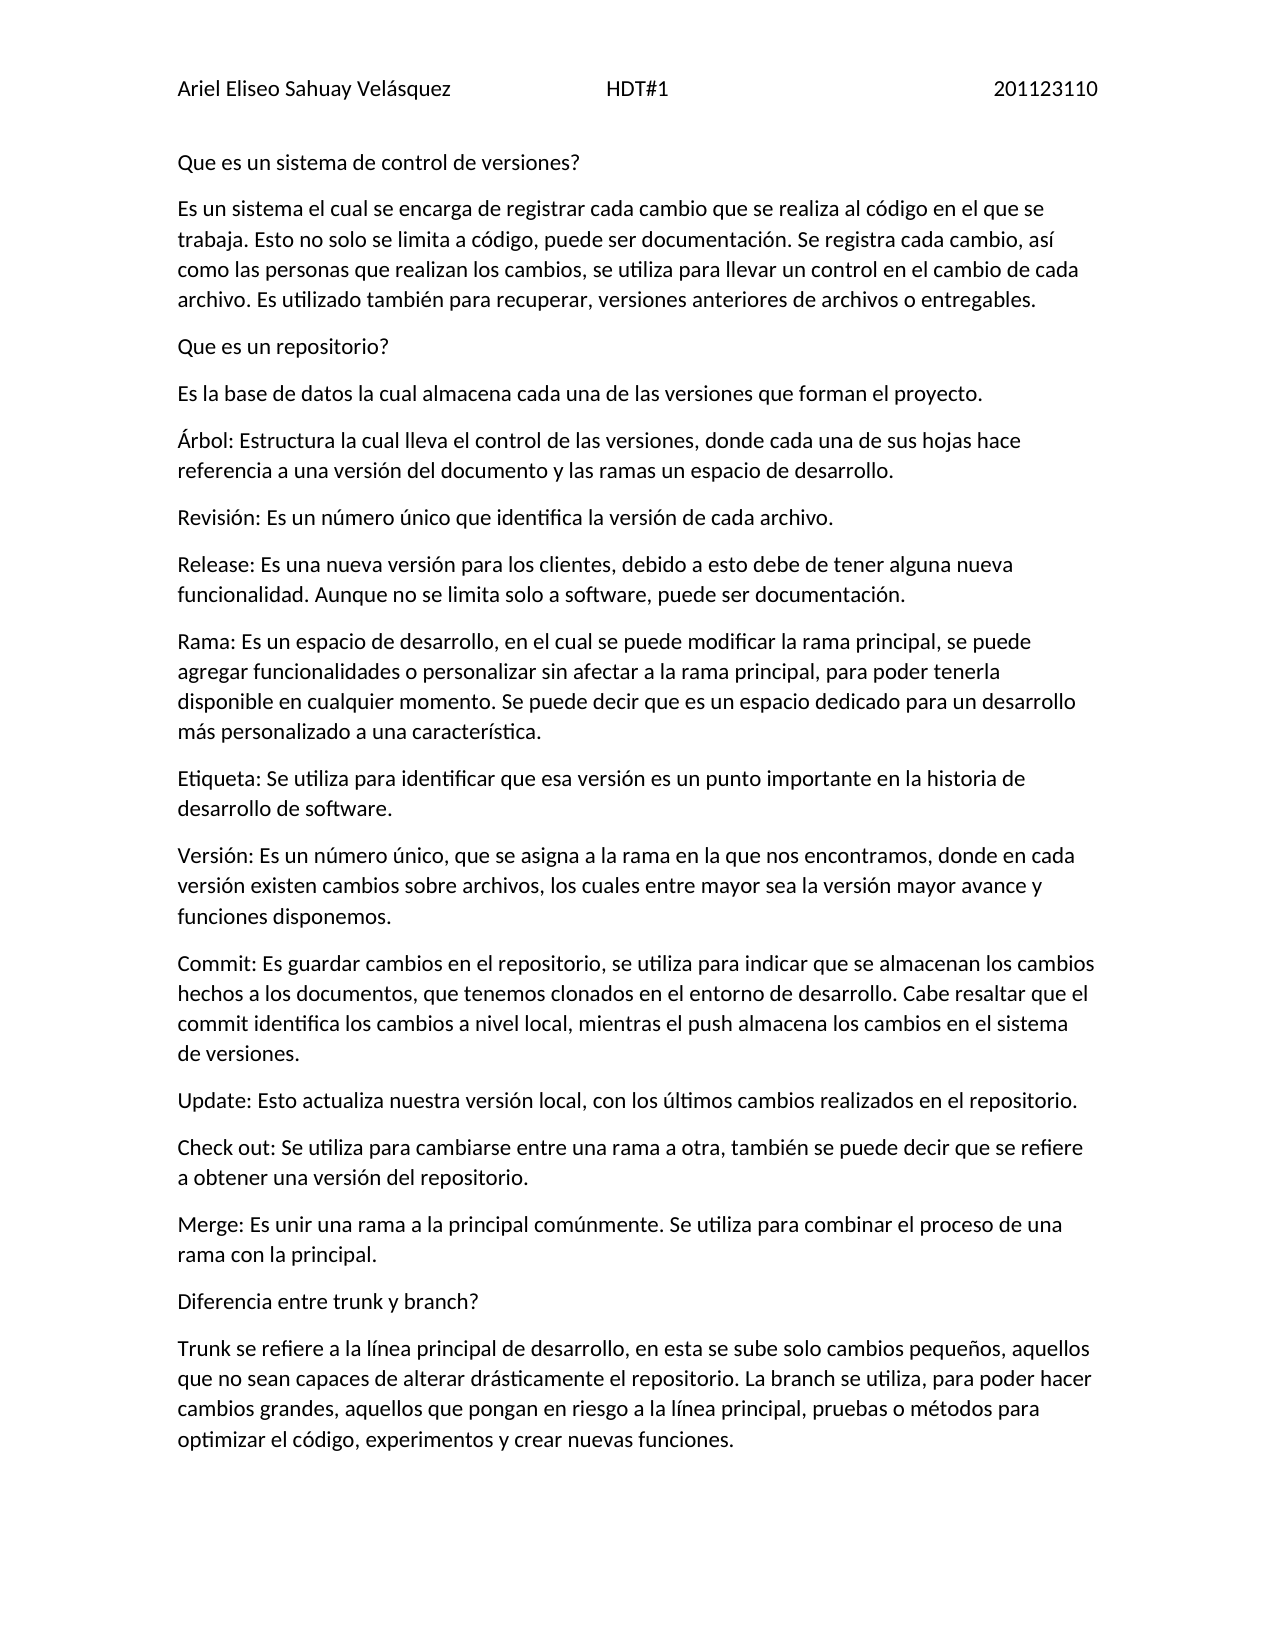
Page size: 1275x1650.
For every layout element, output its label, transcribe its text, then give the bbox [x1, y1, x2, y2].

text Es un sistema el cual se encarga de registrar cada cambio que se realiza al código en el que se trabaja. Esto no solo se limita a código, puede ser documentación. Se registra cada cambio, así como las personas que realizan los cambios, se utiliza para llevar un control en el cambio de cada archivo. Es utilizado también para recuperar, versiones anteriores de archivos o entregables. [177, 194, 1098, 313]
text Etiqueta: Se utiliza para identificar que esa versión es un punto importante en la historia de desarrollo de software. [177, 764, 1098, 822]
text Merge: Es unir una rama a la principal comúnmente. Se utiliza para combinar el proceso de una rama con la principal. [177, 1210, 1098, 1268]
text Update: Esto actualiza nuestra versión local, con los últimos cambios realizados en el repositorio. [177, 1086, 1098, 1114]
text Commit: Es guardar cambios en el repositorio, se utiliza para indicar que se almacenan los cambios hechos a los documentos, que tenemos clonados en el entorno de desarrollo. Cabe resaltar que el commit identifica los cambios a nivel local, mientras el push almacena los cambios en el sistema de versiones. [177, 949, 1098, 1067]
text Versión: Es un número único, que se asigna a la rama en la que nos encontramos, donde en cada versión existen cambios sobre archivos, los cuales entre mayor sea la versión mayor avance y funciones disponemos. [177, 841, 1098, 930]
text Release: Es una nueva versión para los clientes, debido a esto debe de tener alguna nueva funcionalidad. Aunque no se limita solo a software, puede ser documentación. [177, 550, 1098, 608]
text Check out: Se utiliza para cambiarse entre una rama a otra, también se puede decir que se refiere a obtener una versión del repositorio. [177, 1133, 1098, 1191]
text Revisión: Es un número único que identifica la versión de cada archivo. [177, 503, 1098, 531]
text Diferencia entre trunk y branch? [177, 1287, 1098, 1315]
text Que es un sistema de control de versiones? [177, 148, 1098, 176]
text Rama: Es un espacio de desarrollo, en el cual se puede modificar la rama principal, se puede agregar funcionalidades o personalizar sin afectar a la rama principal, para poder tenerla disponible en cualquier momento. Se puede decir que es un espacio dedicado para un desarrollo más personalizado a una característica. [177, 627, 1098, 745]
text Trunk se refiere a la línea principal de desarrollo, en esta se sube solo cambios pequeños, aquellos que no sean capaces de alterar drásticamente el repositorio. La branch se utiliza, para poder hacer cambios grandes, aquellos que pongan en riesgo a la línea principal, pruebas o métodos para optimizar el código, experimentos y crear nuevas funciones. [177, 1334, 1098, 1453]
text Es la base de datos la cual almacena cada una de las versiones que forman el proyecto. [177, 379, 1098, 407]
text Que es un repositorio? [177, 332, 1098, 360]
text Árbol: Estructura la cual lleva el control de las versiones, donde cada una de sus hojas hace referencia a una versión del documento y las ramas un espacio de desarrollo. [177, 426, 1098, 484]
